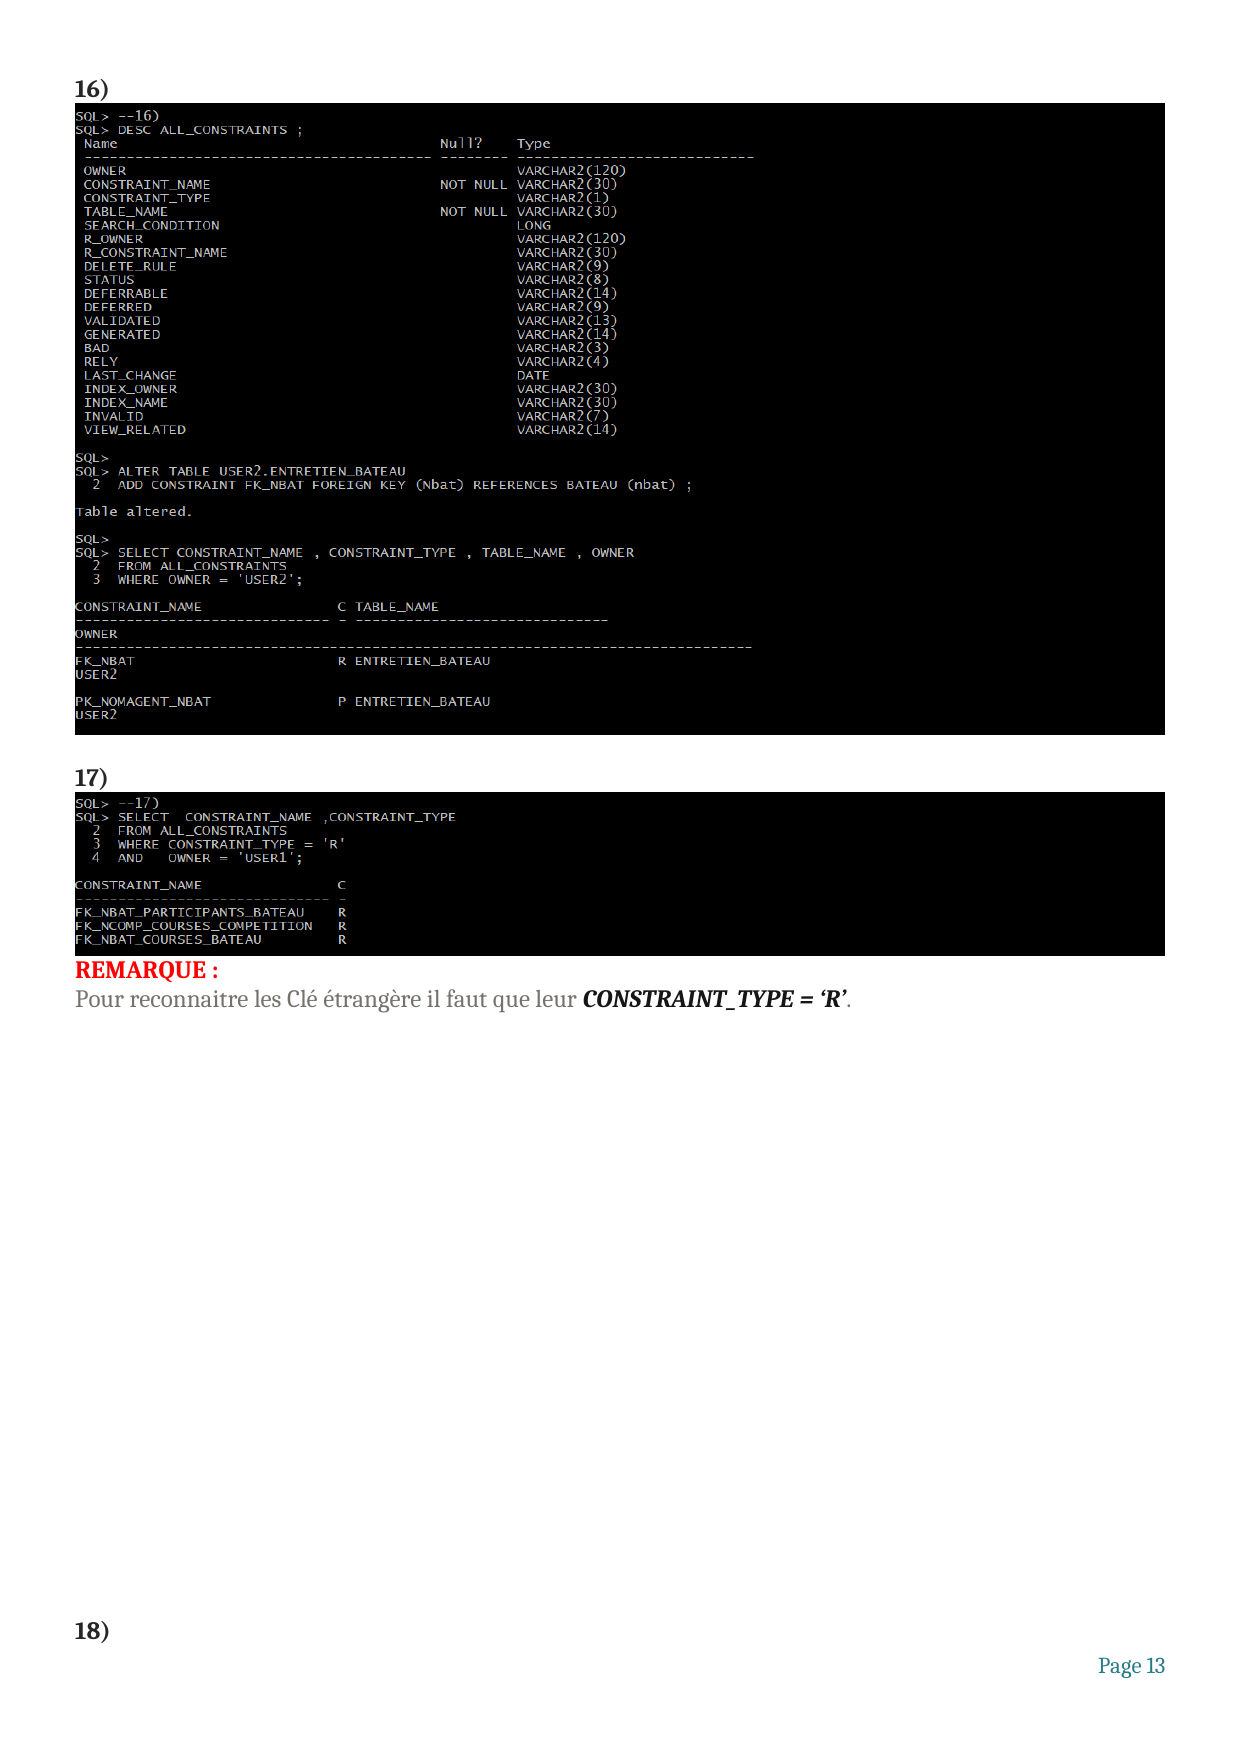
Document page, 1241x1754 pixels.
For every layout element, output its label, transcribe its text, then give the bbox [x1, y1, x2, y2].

subtitle Pour reconnaitre les Clé étrangère il faut que leur CONSTRAINT_TYPE = ‘R’. [75, 985, 1165, 1013]
picture [75, 103, 1165, 735]
subtitle 16) [75, 75, 1165, 103]
subtitle REMARQUE : [75, 956, 1165, 985]
subtitle 17) [75, 764, 1165, 792]
subtitle 18) [75, 1617, 1165, 1646]
picture [75, 792, 1165, 956]
